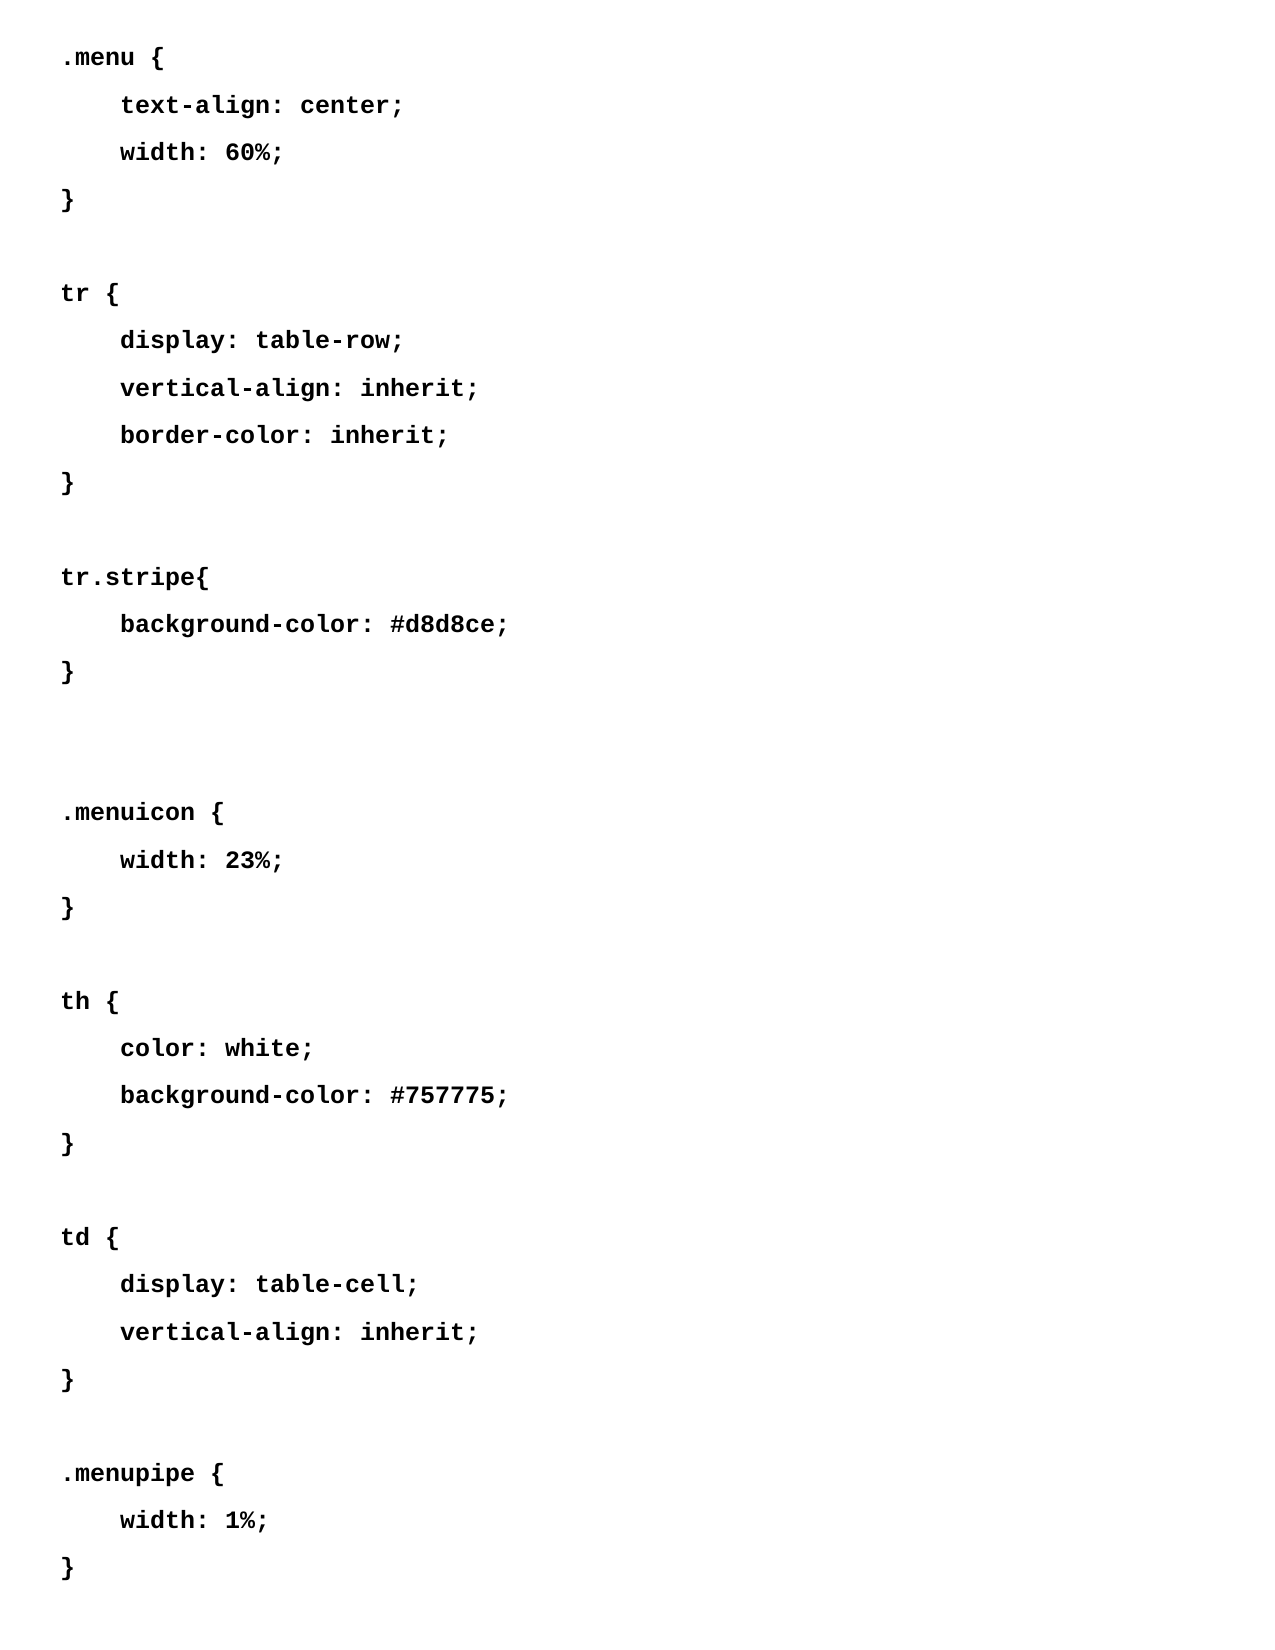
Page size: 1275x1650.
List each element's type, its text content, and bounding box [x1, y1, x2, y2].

text width: 60%; [60, 139, 1215, 168]
text tr { [60, 281, 1215, 309]
text .menupipe { [60, 1461, 1215, 1489]
text vertical-align: inherit; [60, 375, 1215, 404]
text td { [60, 1225, 1215, 1253]
text color: white; [60, 1036, 1215, 1064]
text } [60, 894, 1215, 923]
text } [60, 470, 1215, 498]
text tr.stripe{ [60, 564, 1215, 592]
text display: table-row; [60, 328, 1215, 356]
text vertical-align: inherit; [60, 1319, 1215, 1347]
text } [60, 658, 1215, 687]
text .menu { [60, 45, 1215, 73]
text display: table-cell; [60, 1272, 1215, 1300]
text th { [60, 989, 1215, 1017]
text } [60, 1555, 1215, 1583]
text border-color: inherit; [60, 422, 1215, 451]
text background-color: #757775; [60, 1083, 1215, 1111]
text width: 1%; [60, 1508, 1215, 1536]
text .menuicon { [60, 800, 1215, 828]
text } [60, 1130, 1215, 1159]
text } [60, 187, 1215, 215]
text background-color: #d8d8ce; [60, 611, 1215, 639]
text width: 23%; [60, 847, 1215, 876]
text text-align: center; [60, 92, 1215, 121]
text } [60, 1366, 1215, 1394]
